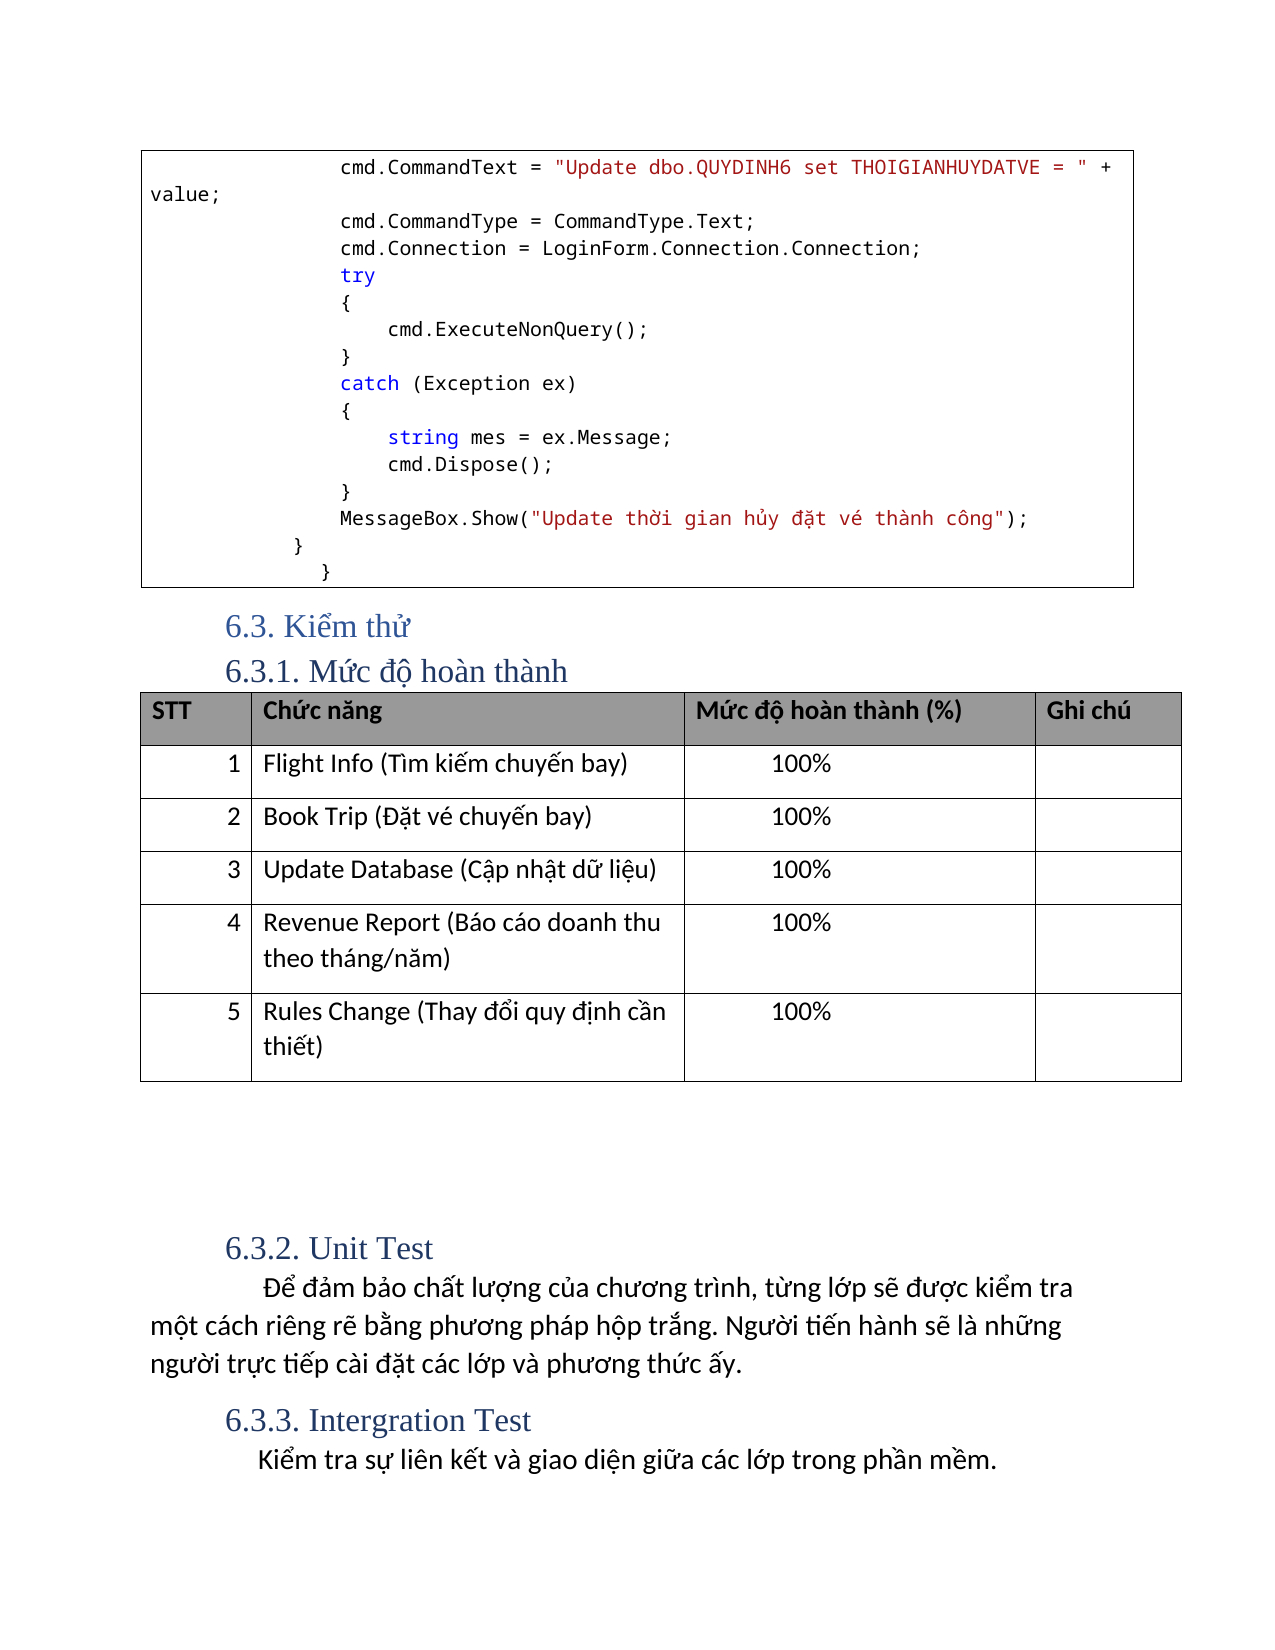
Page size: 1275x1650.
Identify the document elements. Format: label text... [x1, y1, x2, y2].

table_cell 2 [141, 799, 251, 851]
subtitle 6.3.2. Unit Test [150, 1228, 1125, 1266]
table_header Chức năng [252, 693, 684, 745]
text catch (Exception ex) [150, 369, 1125, 396]
table_header STT [141, 693, 251, 745]
subtitle 6.3.3. Intergration Test [150, 1401, 1125, 1439]
table_cell Update Database (Cập nhật dữ liệu) [252, 852, 684, 904]
table_header Ghi chú [1036, 693, 1181, 745]
table_cell 100% [685, 799, 1035, 851]
text } [150, 531, 1125, 555]
text } [150, 342, 1125, 369]
table_cell 100% [685, 994, 1035, 1081]
text cmd.CommandType = CommandType.Text; [150, 207, 1125, 234]
text cmd.Dispose(); [150, 450, 1125, 477]
table_cell 4 [141, 905, 251, 993]
table_cell 100% [685, 746, 1035, 798]
text MessageBox.Show("Update thời gian hủy đặt vé thành công"); [150, 504, 1125, 531]
table_header Mức độ hoàn thành (%) [685, 693, 1035, 745]
table_cell 3 [141, 852, 251, 904]
table_cell 100% [685, 852, 1035, 904]
table_cell Flight Info (Tìm kiếm chuyến bay) [252, 746, 684, 798]
text cmd.Connection = LoginForm.Connection.Connection; [150, 234, 1125, 261]
subtitle 6.3. Kiểm thử [150, 607, 1125, 645]
text try [150, 261, 1125, 288]
text cmd.ExecuteNonQuery(); [150, 315, 1125, 342]
text Kiểm tra sự liên kết và giao diện giữa các lớp trong phần mềm. [150, 1441, 1125, 1477]
text Để đảm bảo chất lượng của chương trình, từng lớp sẽ được kiểm tra một cách riêng rẽ bằng phương pháp hộp trắng. Người tiến hành sẽ là những người trực tiếp cài đặt các lớp và phương thức ấy. [150, 1269, 1125, 1381]
table_cell 1 [141, 746, 251, 798]
table_cell Revenue Report (Báo cáo doanh thu theo tháng/năm) [252, 905, 684, 993]
table_cell [1036, 852, 1181, 904]
text cmd.CommandText = "Update dbo.QUYDINH6 set THOIGIANHUYDATVE = " + value; [142, 151, 1133, 207]
text { [150, 288, 1125, 315]
text { [150, 396, 1125, 423]
table_cell [1036, 746, 1181, 798]
table_cell Book Trip (Đặt vé chuyến bay) [252, 799, 684, 851]
table_cell [1036, 799, 1181, 851]
text } [142, 555, 1133, 587]
table_cell [1036, 905, 1181, 993]
table_cell 100% [685, 905, 1035, 993]
table_cell [1036, 994, 1181, 1081]
table_cell Rules Change (Thay đổi quy định cần thiết) [252, 994, 684, 1081]
table_cell 5 [141, 994, 251, 1081]
subtitle 6.3.1. Mức độ hoàn thành [150, 651, 1125, 690]
text } [150, 477, 1125, 504]
text string mes = ex.Message; [150, 423, 1125, 450]
